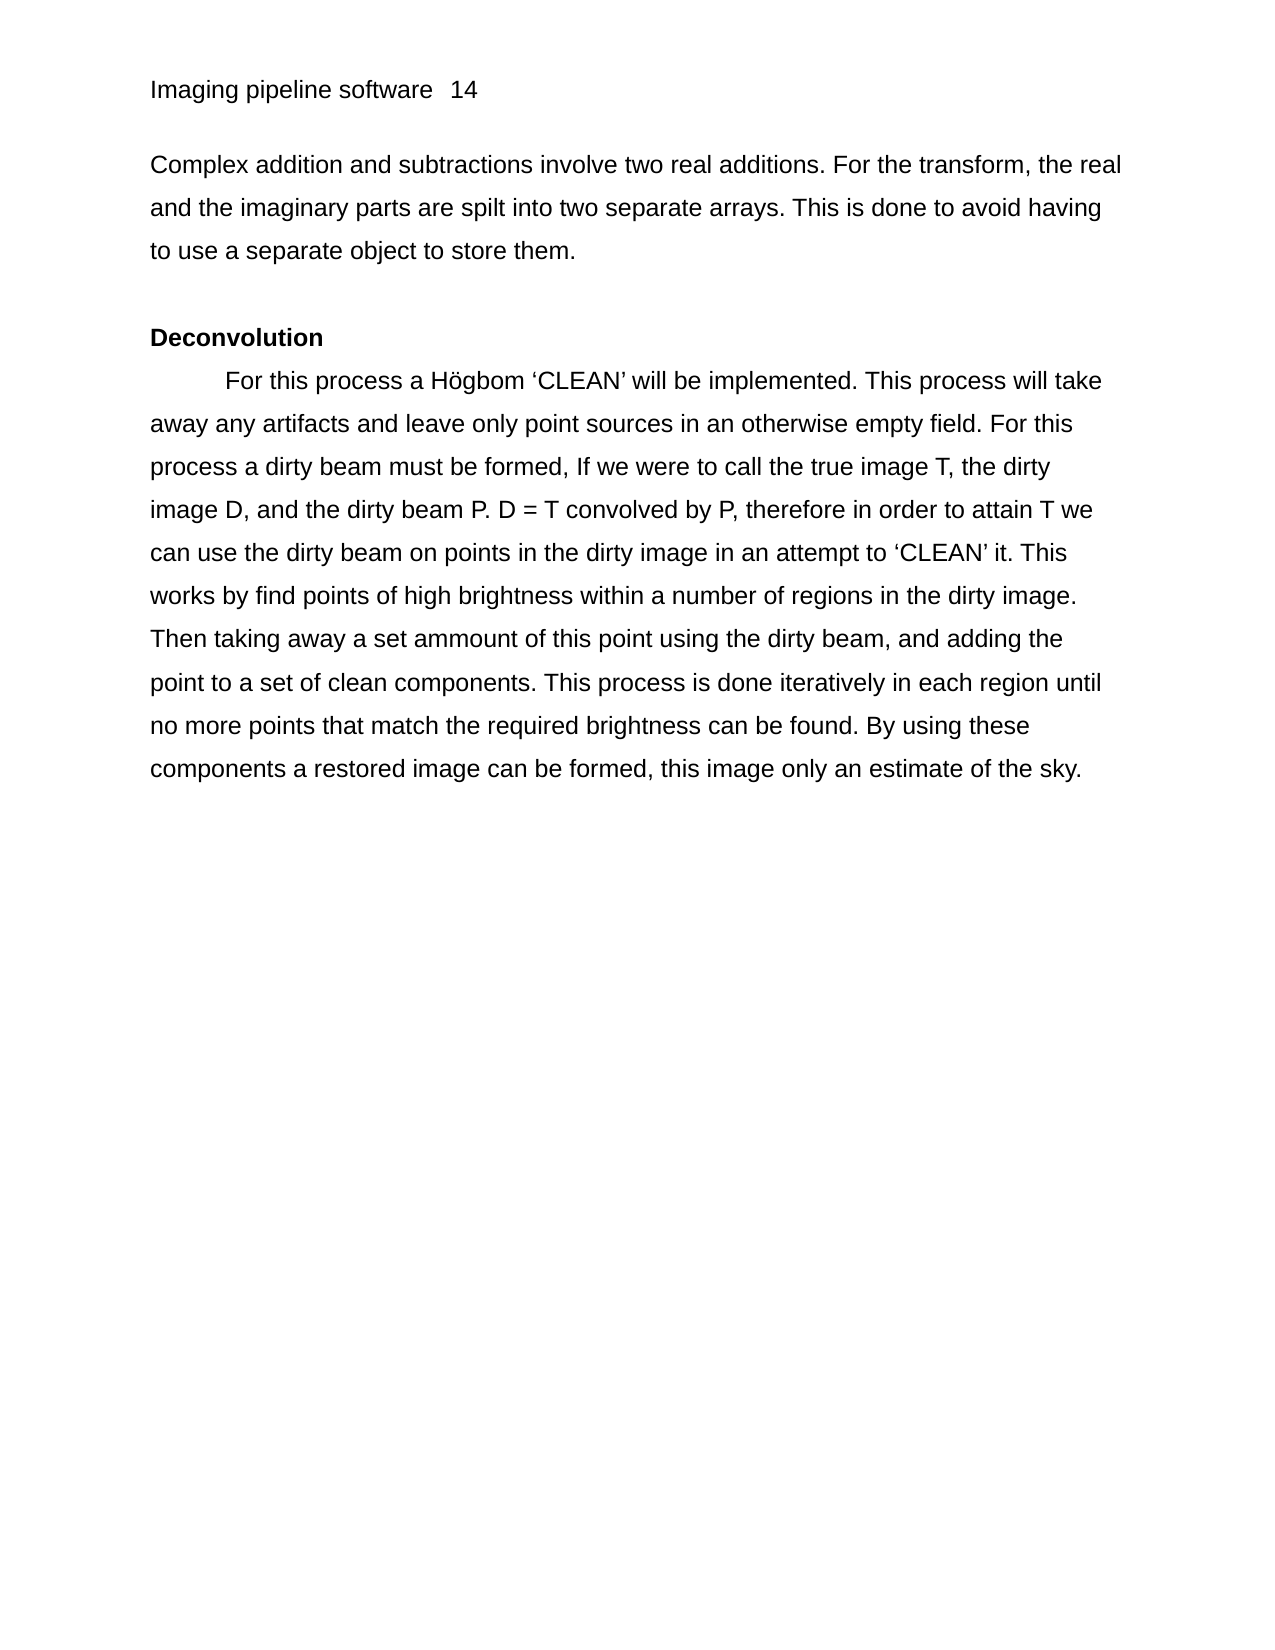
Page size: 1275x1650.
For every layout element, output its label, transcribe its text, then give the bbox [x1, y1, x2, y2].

text For this process a Högbom ‘CLEAN’ will be implemented. This process will take away any artifacts and leave only point sources in an otherwise empty field. For this process a dirty beam must be formed, If we were to call the true image T, the dirty image D, and the dirty beam P. D = T convolved by P, therefore in order to attain T we can use the dirty beam on points in the dirty image in an attempt to ‘CLEAN’ it. This works by find points of high brightness within a number of regions in the dirty image. Then taking away a set ammount of this point using the dirty beam, and adding the point to a set of clean components. This process is done iteratively in each region until no more points that match the required brightness can be found. By using these components a restored image can be formed, this image only an estimate of the sky. [150, 366, 1125, 782]
subtitle Deconvolution [150, 322, 1125, 351]
